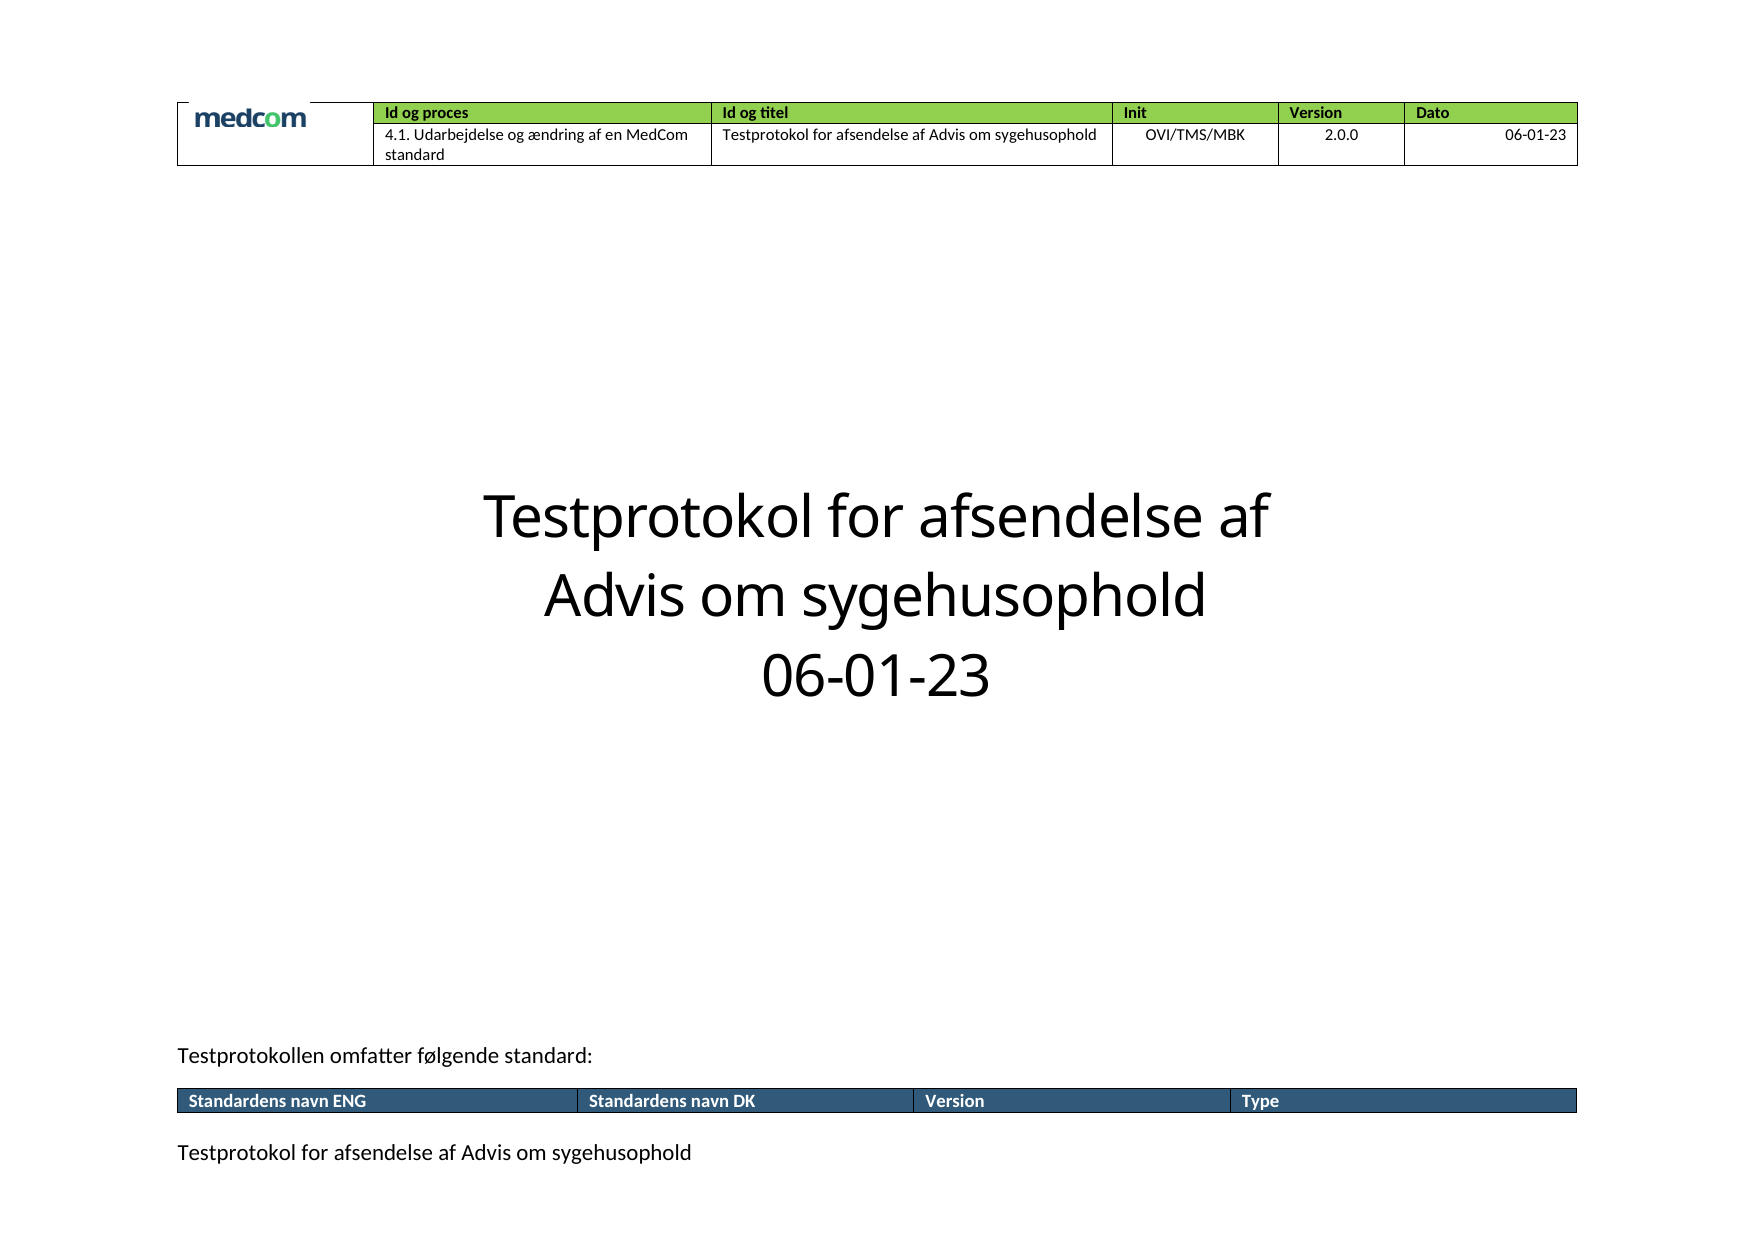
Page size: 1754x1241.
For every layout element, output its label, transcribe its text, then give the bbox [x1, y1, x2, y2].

table_header Standardens navn ENG [178, 1089, 577, 1112]
picture [188, 102, 311, 133]
title Testprotokol for afsendelse af [177, 474, 1577, 554]
text Testprotokollen omfatter følgende standard: [177, 1041, 1577, 1069]
table_header Type [1231, 1089, 1576, 1112]
table_header Standardens navn DK [578, 1089, 913, 1112]
title Advis om sygehusophold [177, 554, 1577, 633]
title 06-01-23 [177, 633, 1577, 713]
table_header Version [914, 1089, 1230, 1112]
